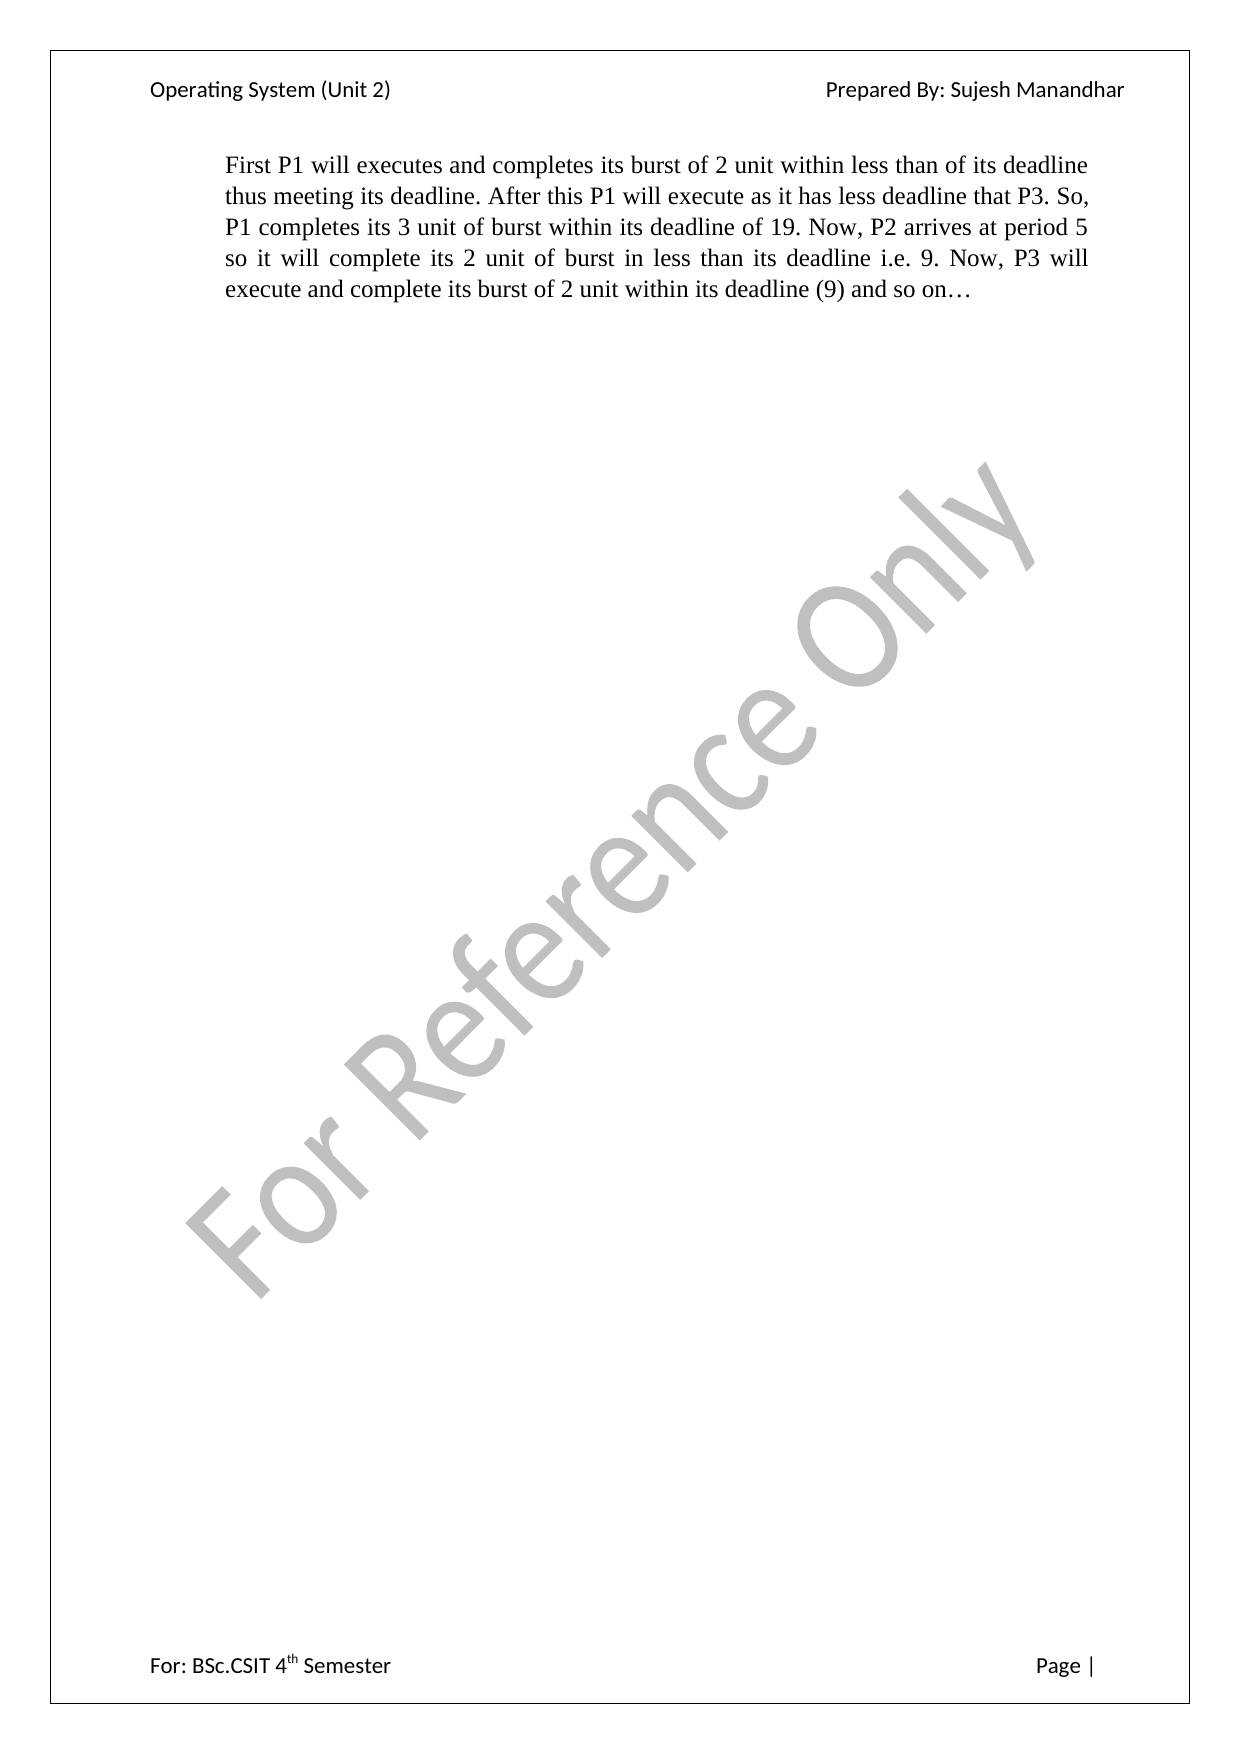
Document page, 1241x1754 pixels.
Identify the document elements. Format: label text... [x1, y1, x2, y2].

text First P1 will executes and completes its burst of 2 unit within less than of its deadline thus meeting its deadline. After this P1 will execute as it has less deadline that P3. So, P1 completes its 3 unit of burst within its deadline of 19. Now, P2 arrives at period 5 so it will complete its 2 unit of burst in less than its deadline i.e. 9. Now, P3 will execute and complete its burst of 2 unit within its deadline (9) and so on… [225, 150, 1090, 303]
